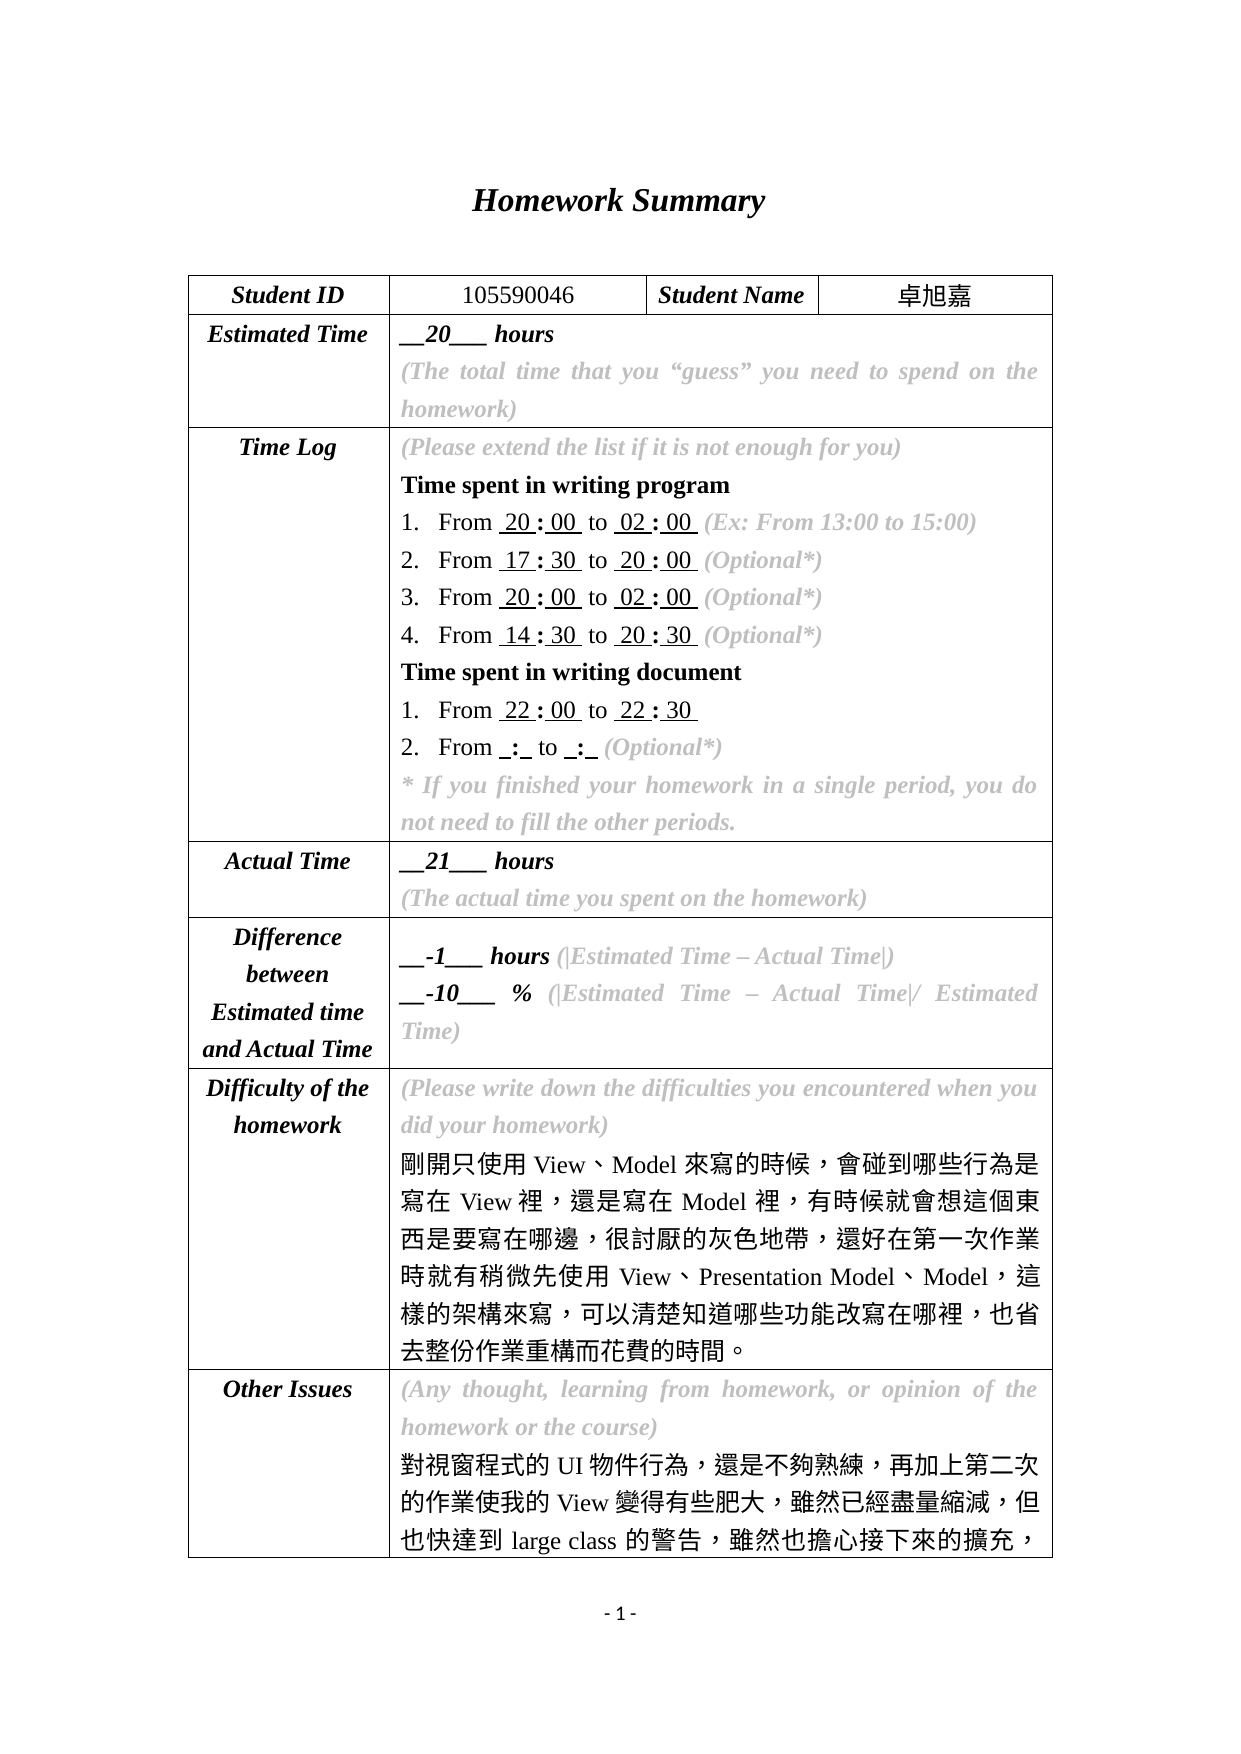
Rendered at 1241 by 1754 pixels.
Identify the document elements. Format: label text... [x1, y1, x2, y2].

table_cell __21___ hours (The actual time you spent on the homework) [390, 842, 1052, 917]
table_cell Actual Time [189, 842, 389, 917]
table_cell (Please write down the difficulties you encountered when you did your homework) 剛開只使用View、Model 來寫的時候，會碰到哪些行為是寫在 View裡，還是寫在 Model 裡，有時候就會想這個東西是要寫在哪邊，很討厭的灰色地帶，還好在第一次作業時就有稍微先使用 View、Presentation Model、Model，這樣的架構來寫，可以清楚知道哪些功能改寫在哪裡，也省去整份作業重構而花費的時間。 [390, 1069, 1052, 1369]
table_cell __-1___ hours (|Estimated Time – Actual Time|) __-10___ % (|Estimated Time – Actual Time|/ Estimated Time) [390, 918, 1052, 1068]
table_cell Time Log [189, 428, 389, 841]
table_cell Difference between Estimated time and Actual Time [189, 918, 389, 1068]
table_cell Other Issues [189, 1370, 389, 1557]
table_header Student Name [647, 276, 818, 313]
text Homework Summary [187, 162, 1053, 237]
table_cell __20___ hours (The total time that you “guess” you need to spend on the homework) [390, 315, 1052, 427]
table_header 105590046 [390, 276, 646, 313]
table_cell Estimated Time [189, 315, 389, 427]
table_header 卓旭嘉 [819, 276, 1052, 313]
table_cell Difficulty of the homework [189, 1069, 389, 1369]
table_cell (Please extend the list if it is not enough for you) Time spent in writing program From 20 : 00 to 02 : 00 (Ex: From 13:00 to 15:00) From 17 : 30 to 20 : 00 (Optional*) From 20 : 00 to 02 : 00 (Optional*) From 14 : 30 to 20 : 30 (Optional*) Time spent in writing document From 22 : 00 to 22 : 30 From : to : (Optional*) * If you finished your homework in a single period, you do not need to fill the other periods. [390, 428, 1052, 841]
table_header Student ID [189, 276, 389, 313]
